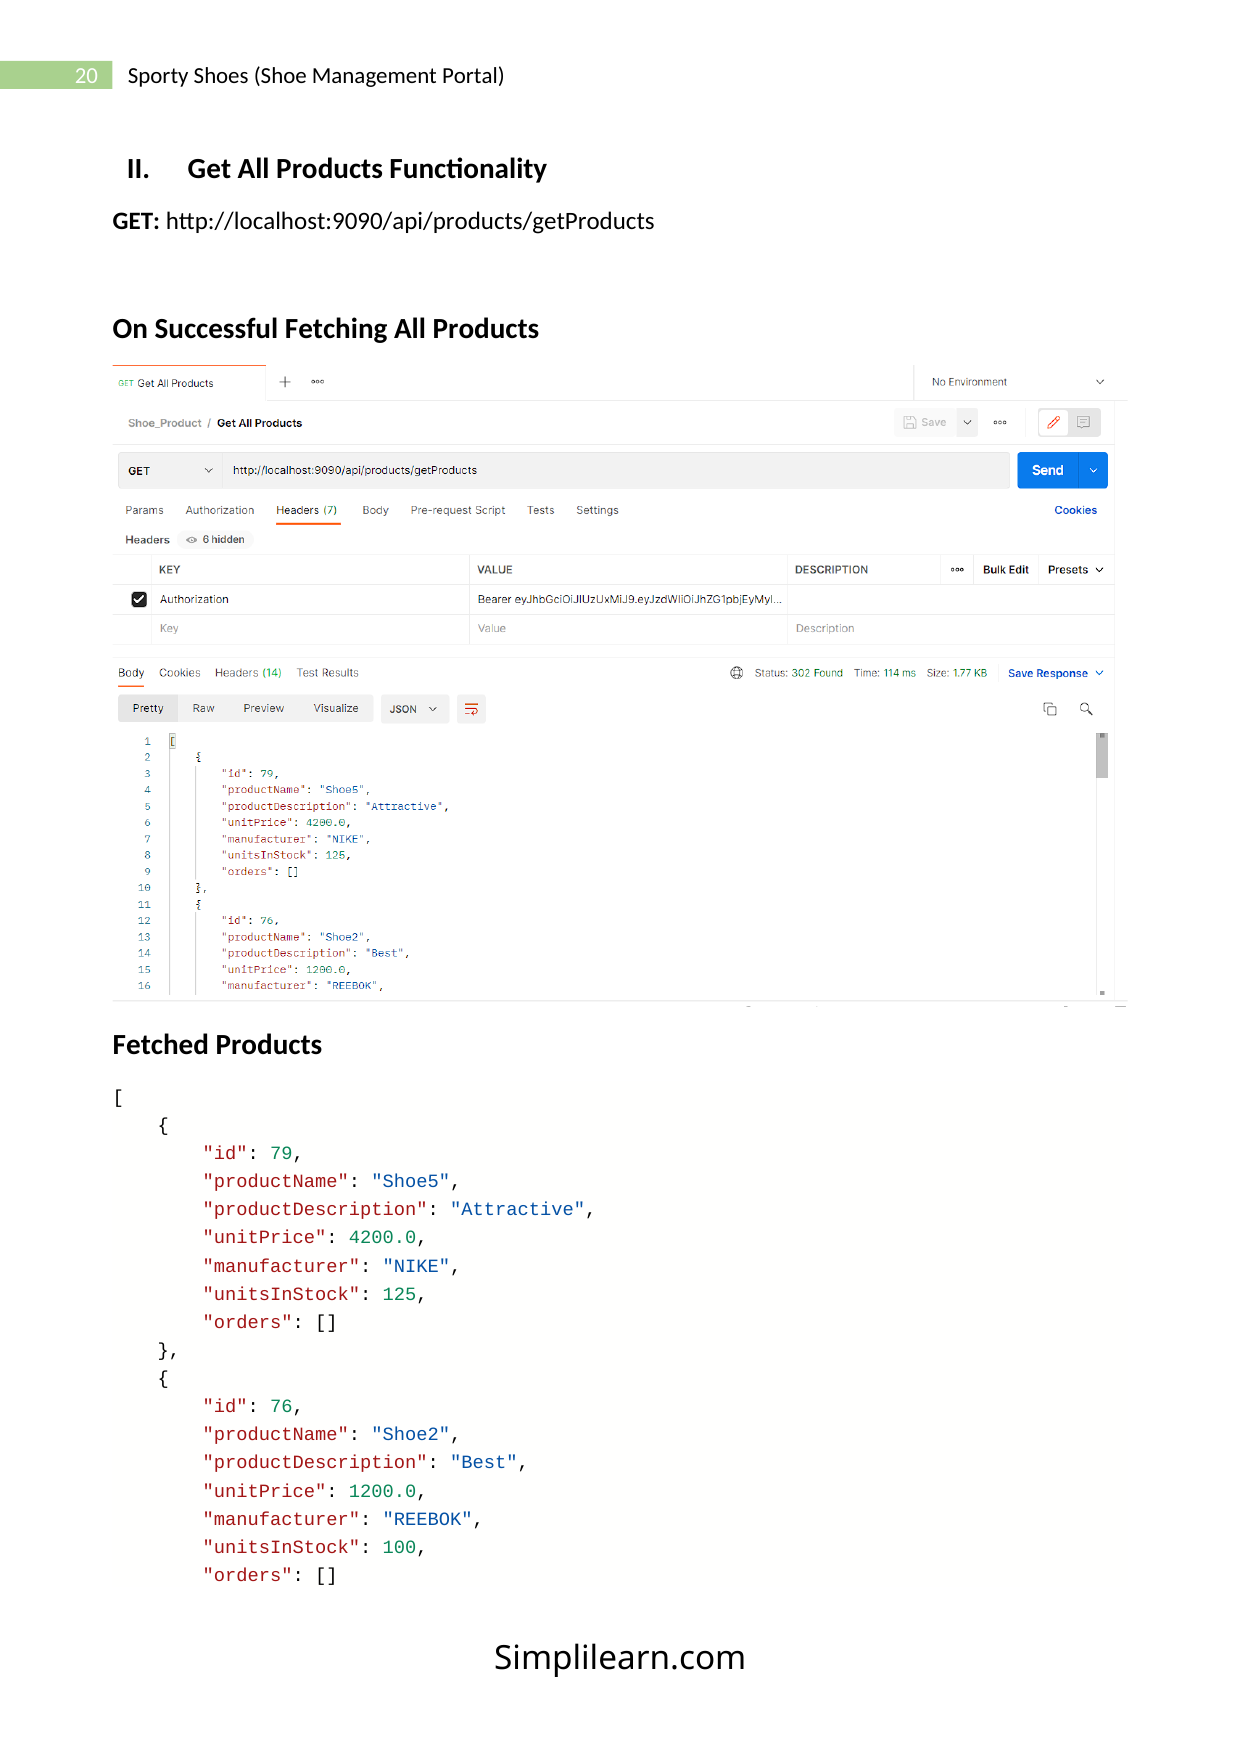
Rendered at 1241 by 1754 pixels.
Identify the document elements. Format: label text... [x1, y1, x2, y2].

text "manufacturer": "REEBOK", [112, 1503, 1128, 1531]
text "id": 76, [112, 1390, 1128, 1418]
text On Successful Fetching All Products [112, 310, 1128, 345]
text "unitPrice": 1200.0, [112, 1474, 1128, 1503]
text GET: http://localhost:9090/api/products/getProducts [112, 205, 1128, 236]
text "unitsInStock": 100, [112, 1531, 1128, 1559]
text [ [112, 1081, 1128, 1109]
text "orders": [] [112, 1306, 1128, 1334]
text "manufacturer": "NIKE", [112, 1249, 1128, 1278]
text Fetched Products [112, 1026, 1128, 1061]
text "productDescription": "Attractive", [112, 1193, 1128, 1221]
picture [112, 365, 1128, 1007]
text "productName": "Shoe2", [112, 1418, 1128, 1446]
text { [112, 1362, 1128, 1390]
list Get All Products Functionality [150, 150, 1128, 186]
text { [112, 1109, 1128, 1137]
text "unitPrice": 4200.0, [112, 1221, 1128, 1249]
text "unitsInStock": 125, [112, 1278, 1128, 1306]
text "productDescription": "Best", [112, 1446, 1128, 1474]
text "id": 79, [112, 1137, 1128, 1165]
text }, [112, 1334, 1128, 1362]
text "productName": "Shoe5", [112, 1165, 1128, 1193]
text "orders": [] [112, 1559, 1128, 1587]
